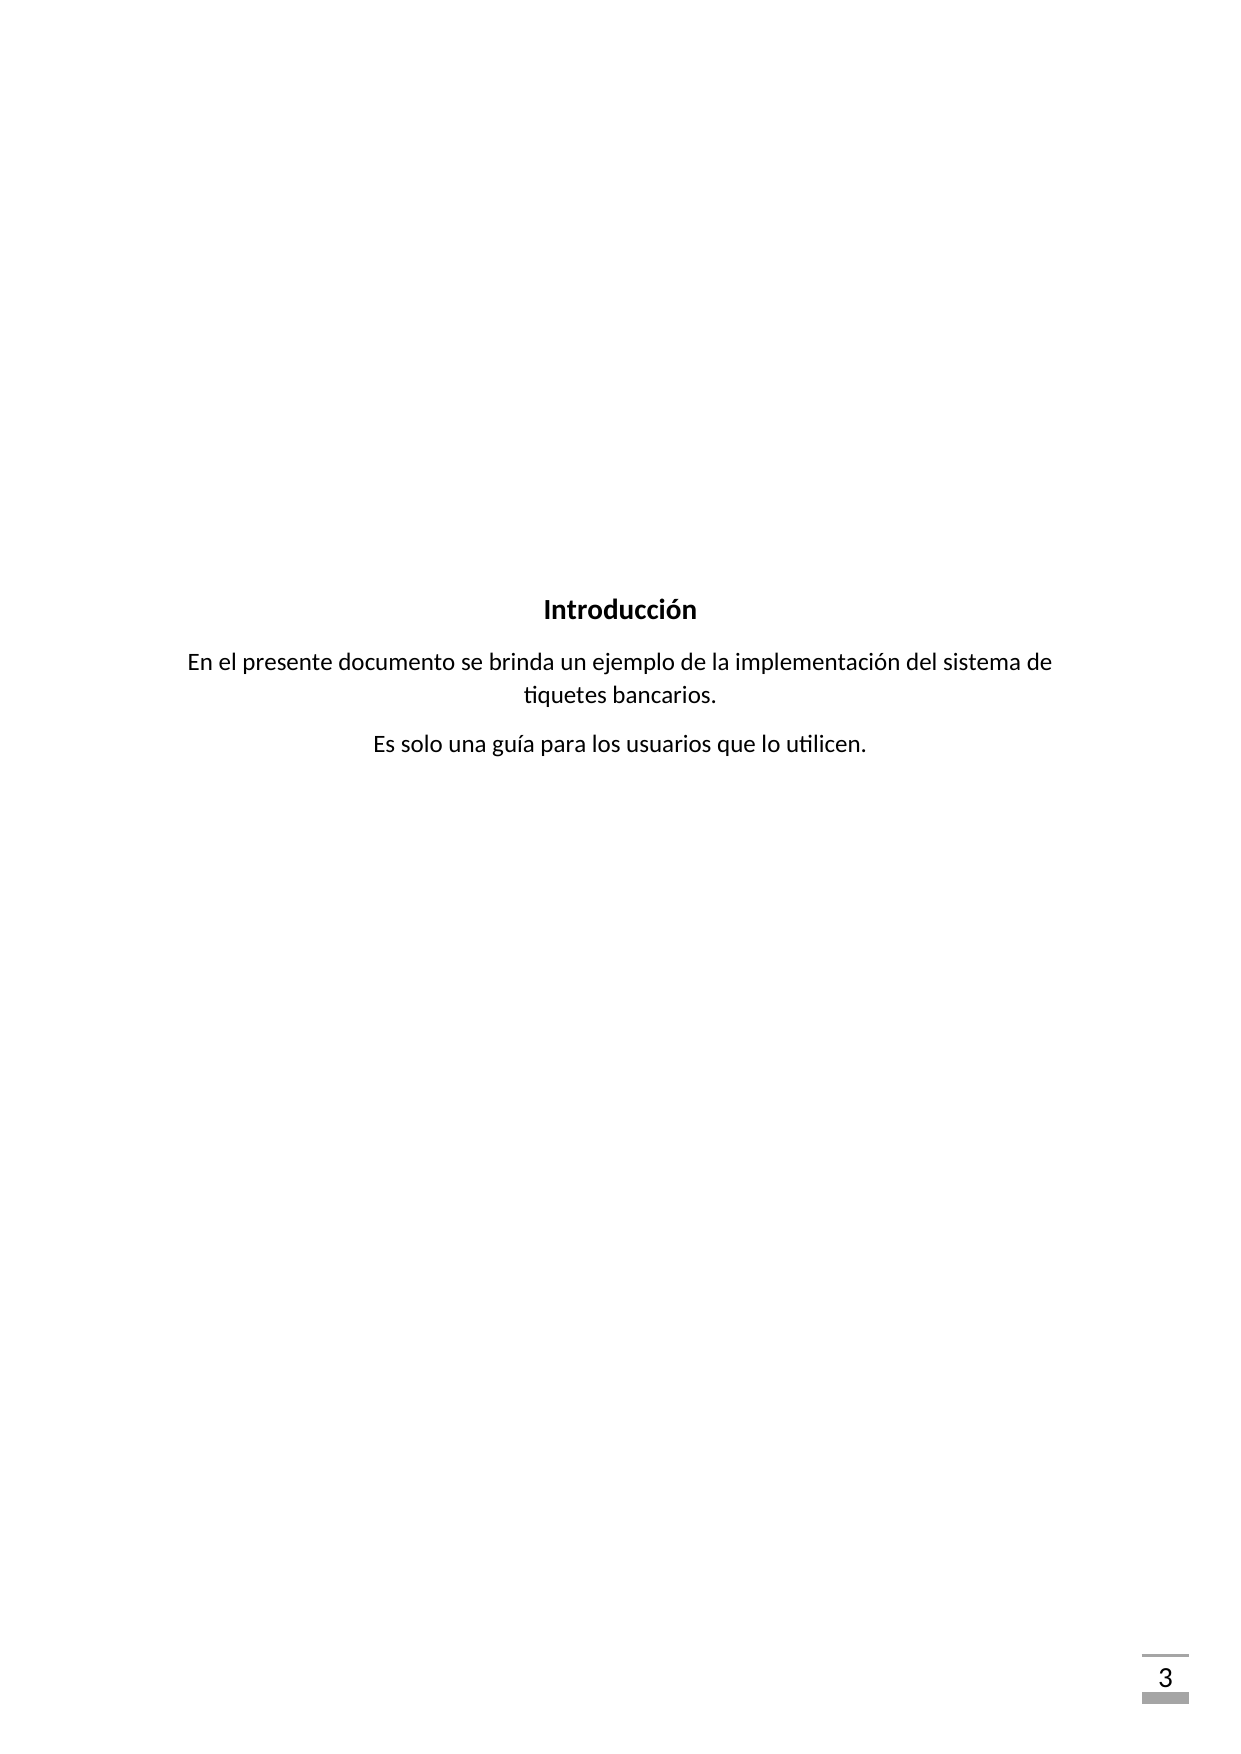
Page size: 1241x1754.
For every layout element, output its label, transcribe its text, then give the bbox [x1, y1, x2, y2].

text Introducción [150, 591, 1090, 626]
text Es solo una guía para los usuarios que lo utilicen. [150, 728, 1090, 759]
text En el presente documento se brinda un ejemplo de la implementación del sistema de tiquetes bancarios. [150, 646, 1090, 709]
